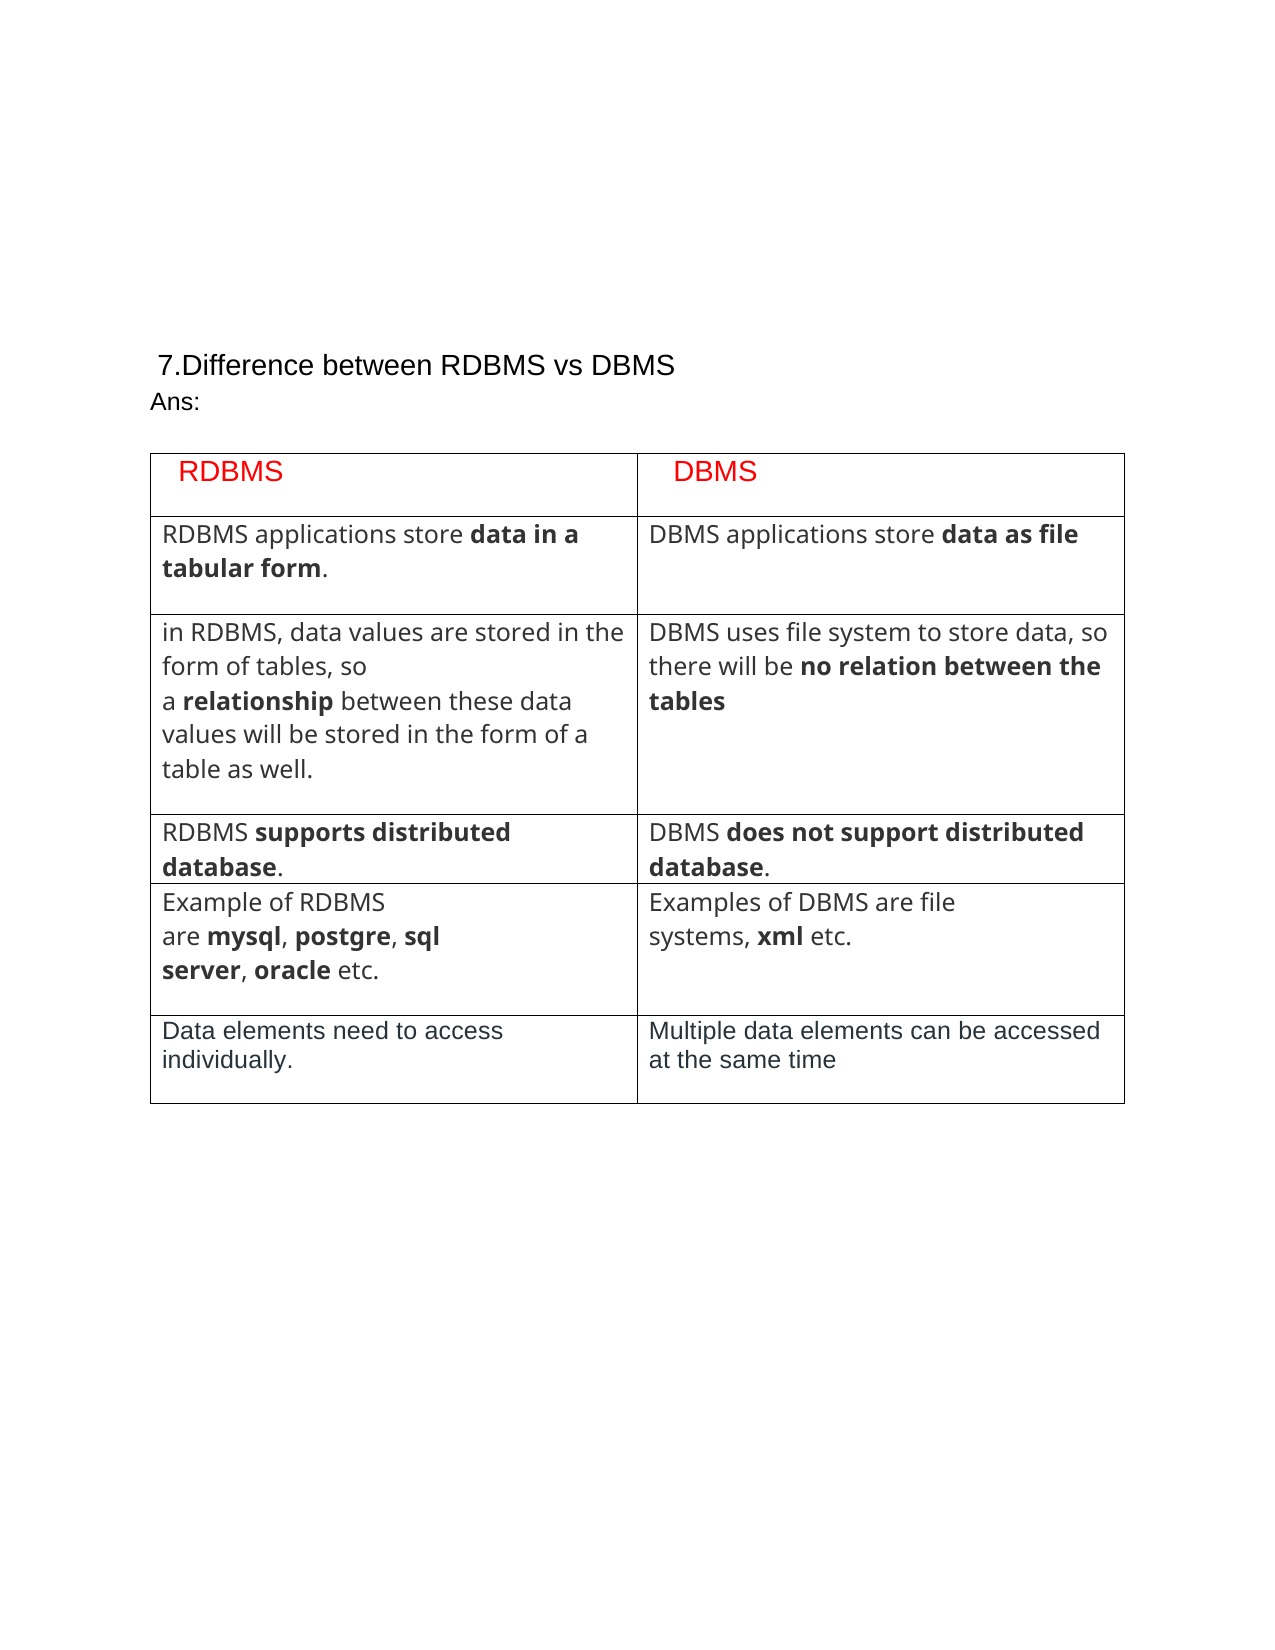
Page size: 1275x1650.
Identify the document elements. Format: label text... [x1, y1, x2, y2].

table_cell in RDBMS, data values are stored in the form of tables, so a relationship between these data values will be stored in the form of a table as well. [151, 615, 637, 814]
table_cell RDBMS applications store data in a tabular form. [151, 517, 637, 614]
table_header DBMS [638, 454, 1124, 516]
text 7.Difference between RDBMS vs DBMS [150, 348, 1125, 382]
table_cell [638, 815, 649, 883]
table_cell Example of RDBMS are mysql, postgre, sql server, oracle etc. [151, 884, 637, 1015]
table_cell RDBMS supports distributed database. [283, 815, 637, 883]
table_cell DBMS does not support distributed database. [770, 815, 1124, 883]
table_header RDBMS [151, 454, 637, 516]
table_cell Examples of DBMS are file systems, xml etc. [638, 884, 1124, 1015]
table_cell Multiple data elements can be accessed at the same time [638, 1016, 1124, 1102]
table_cell DBMS applications store data as file [638, 517, 1124, 614]
text Ans: [150, 387, 1125, 415]
table_cell DBMS uses file system to store data, so there will be no relation between the tables [638, 615, 1124, 814]
table_cell Data elements need to access individually. [151, 1016, 637, 1102]
